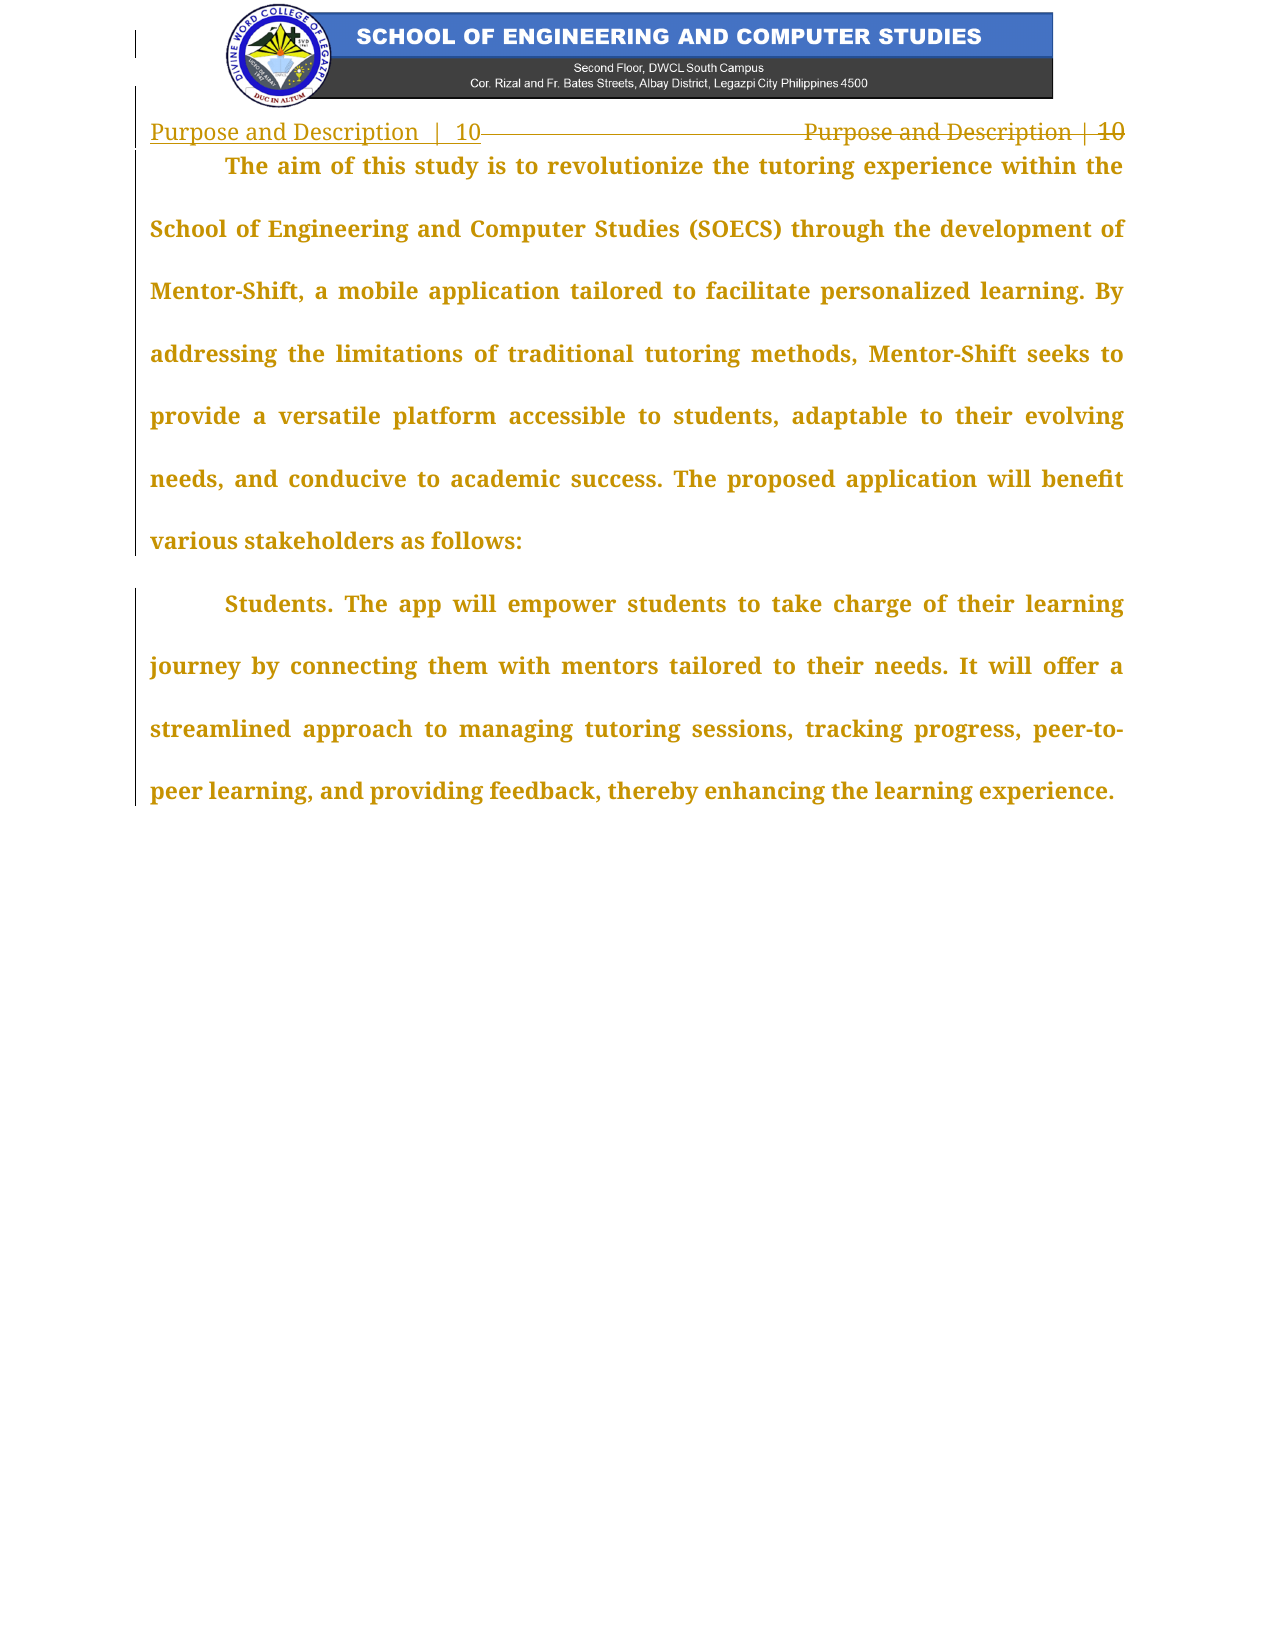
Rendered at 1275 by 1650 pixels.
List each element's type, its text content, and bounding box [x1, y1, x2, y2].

picture [223, 1, 1054, 110]
text Students. The app will empower students to take charge of their learning journey by connecting them with mentors tailored to their needs. It will offer a streamlined approach to managing tutoring sessions, tracking progress, peer-to-peer learning, and providing feedback, thereby enhancing the learning experience. [150, 587, 1125, 806]
text The aim of this study is to revolutionize the tutoring experience within the School of Engineering and Computer Studies (SOECS) through the development of Mentor-Shift, a mobile application tailored to facilitate personalized learning. By addressing the limitations of traditional tutoring methods, Mentor-Shift seeks to provide a versatile platform accessible to students, adaptable to their evolving needs, and conducive to academic success. The proposed application will benefit various stakeholders as follows: [150, 150, 1125, 556]
